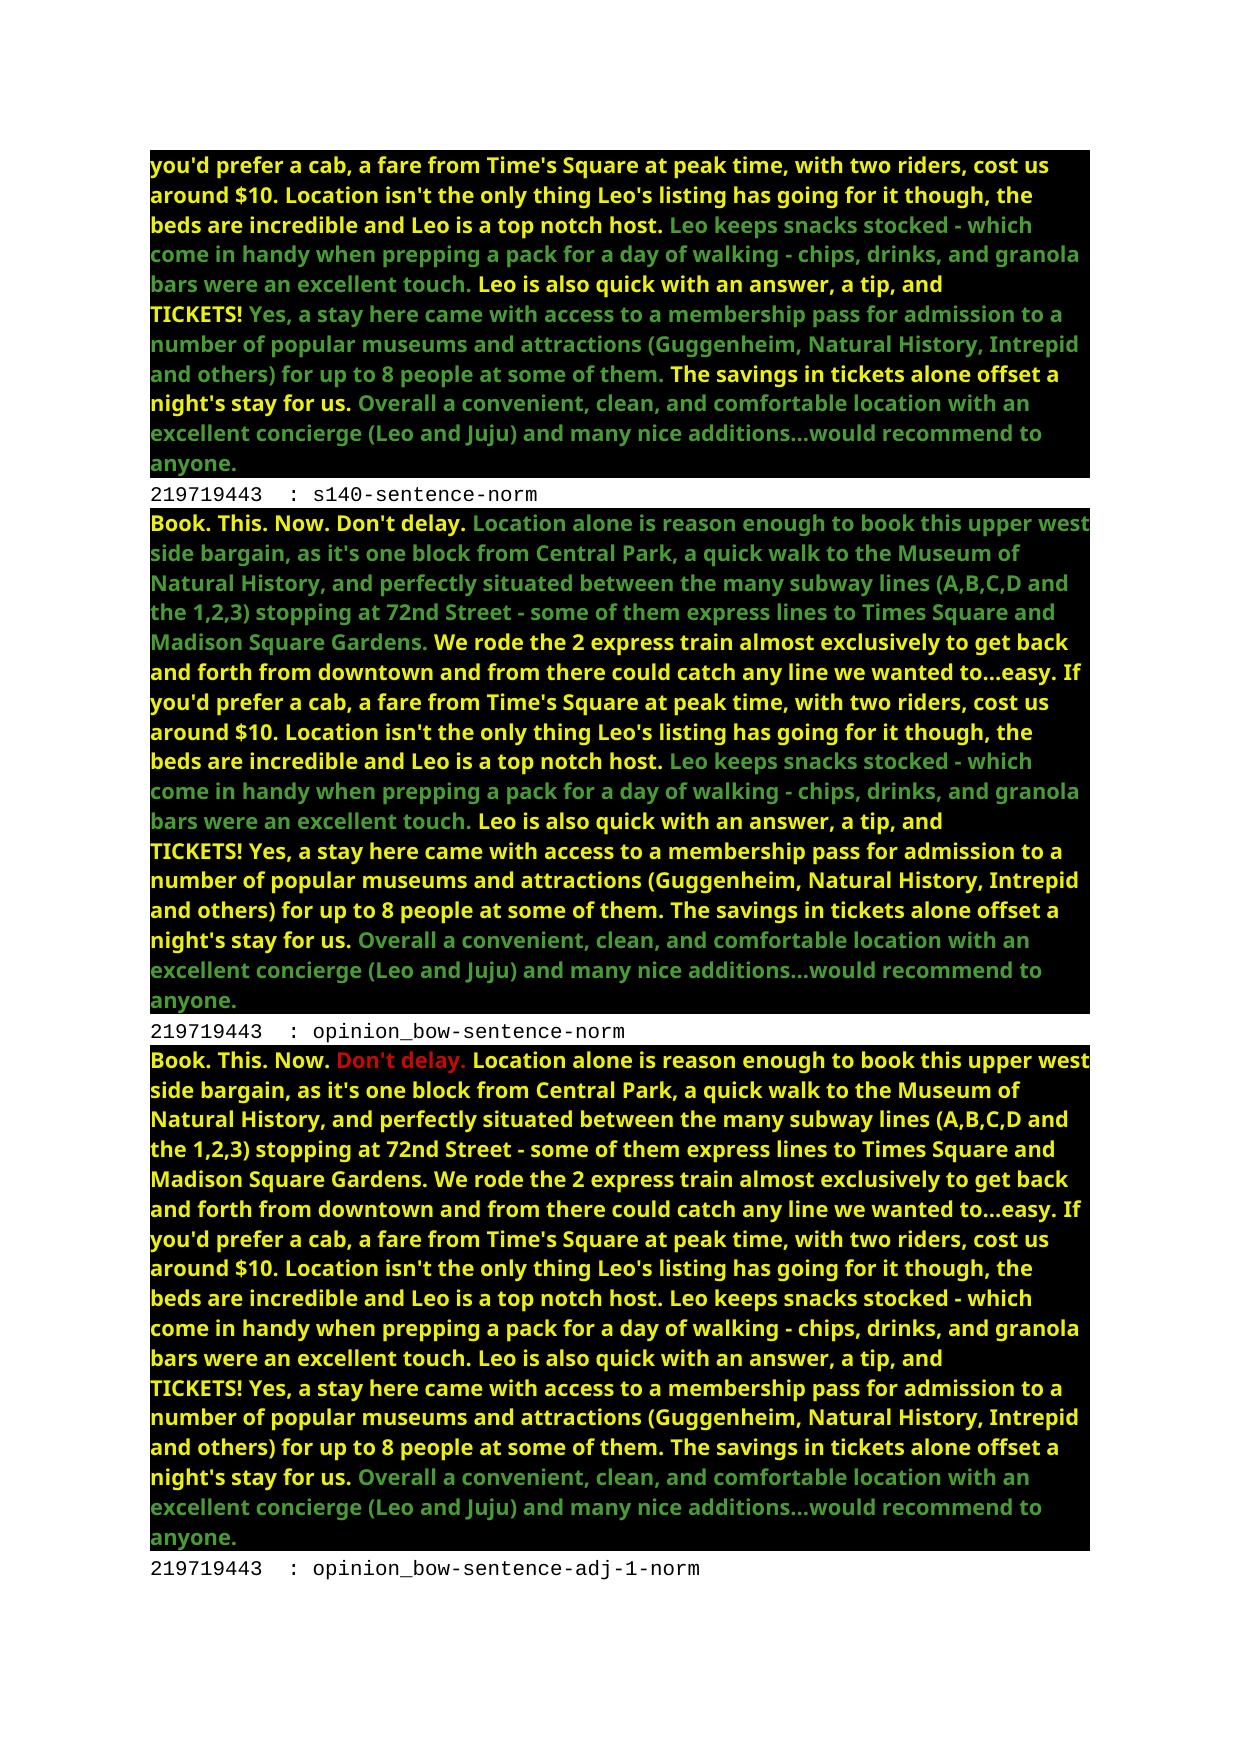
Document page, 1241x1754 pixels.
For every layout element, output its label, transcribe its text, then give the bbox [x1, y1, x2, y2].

text 219719443 : s140-sentence-norm [150, 478, 1090, 508]
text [150, 150, 1090, 478]
text 219719443 : opinion_bow-sentence-adj-1-norm [150, 1551, 1090, 1582]
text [150, 1045, 1090, 1551]
text 219719443 : opinion_bow-sentence-norm [150, 1014, 1090, 1045]
